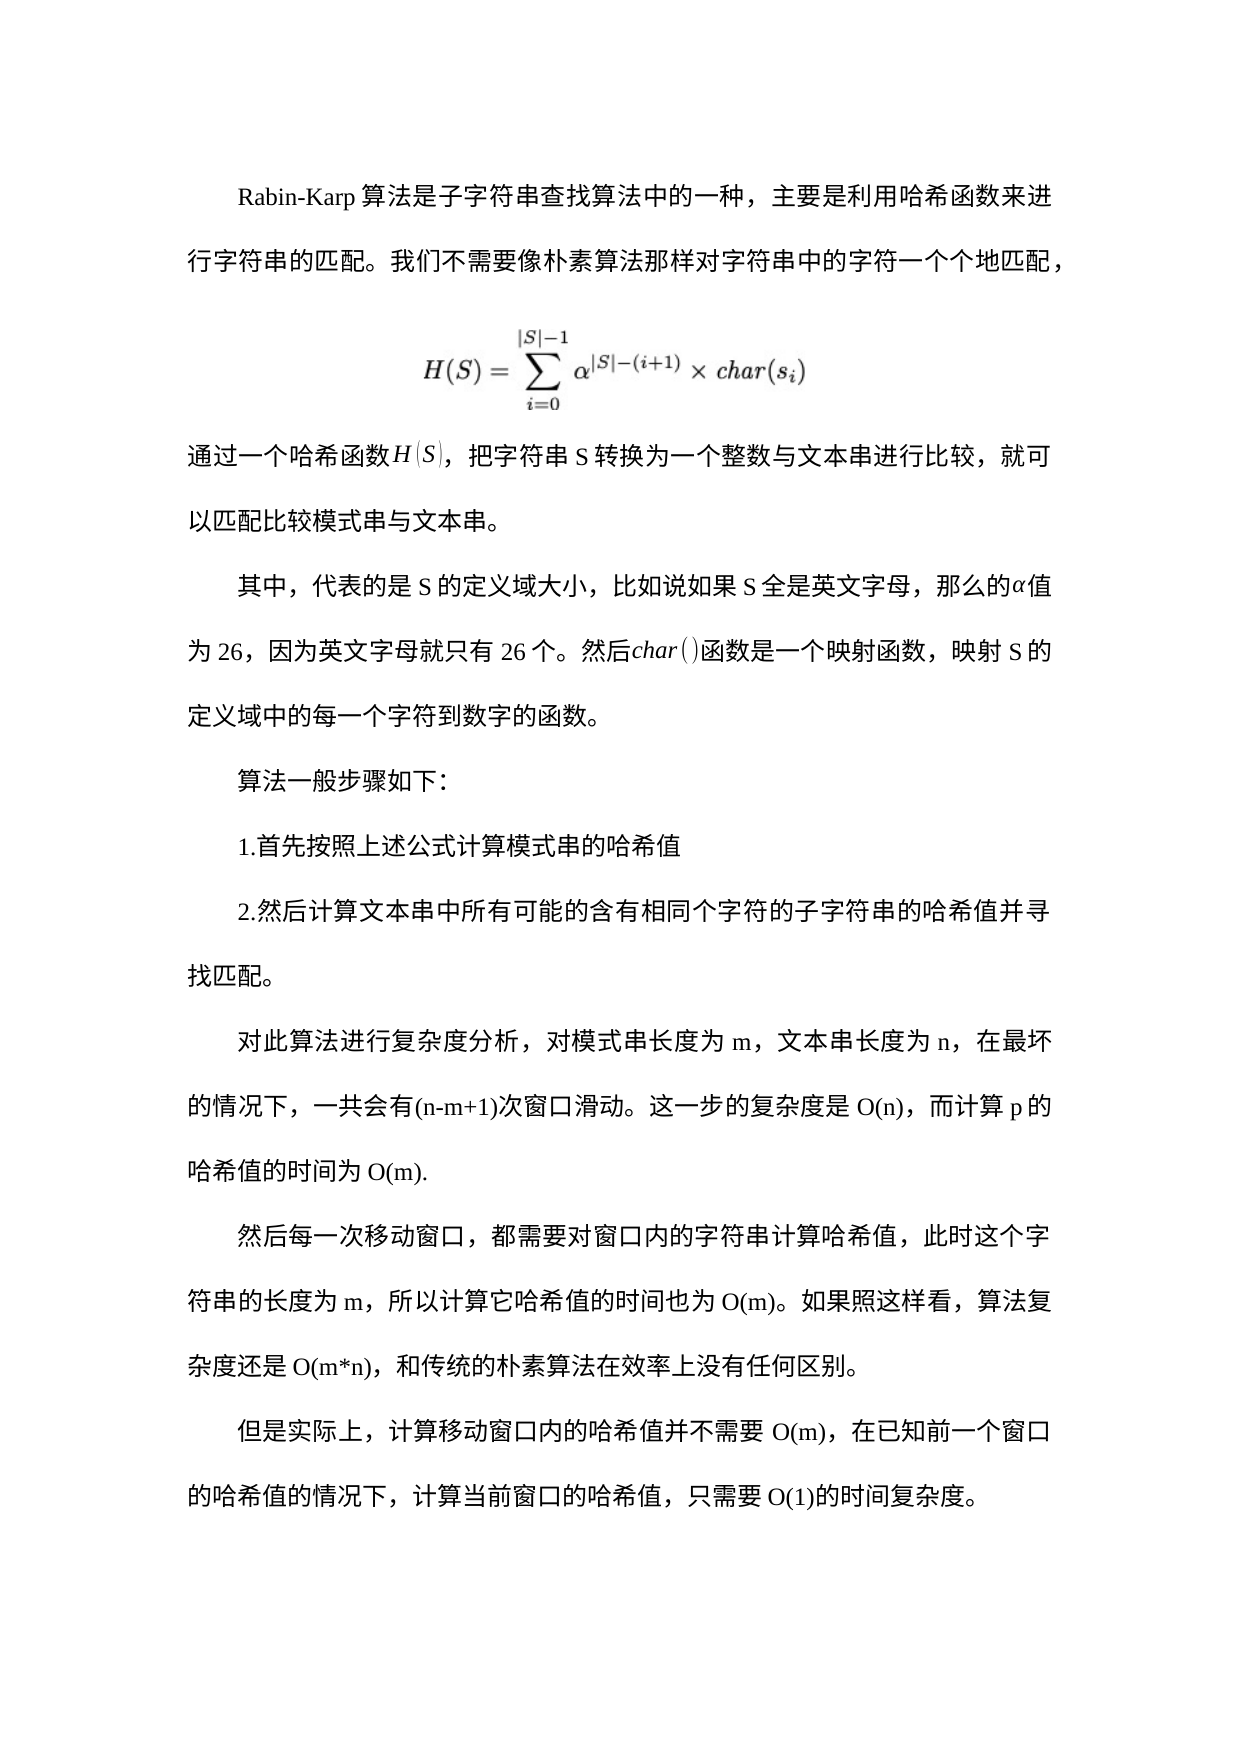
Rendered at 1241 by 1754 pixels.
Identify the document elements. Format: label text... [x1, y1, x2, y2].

text 其中，代表的是S的定义域大小，比如说如果S全是英文字母，那么的值为26，因为英文字母就只有26个。然后函数是一个映射函数，映射S的定义域中的每一个字符到数字的函数。 [187, 552, 1053, 747]
text 然后每一次移动窗口，都需要对窗口内的字符串计算哈希值，此时这个字符串的长度为m，所以计算它哈希值的时间也为O(m)。如果照这样看，算法复杂度还是O(m*n)，和传统的朴素算法在效率上没有任何区别。 [187, 1202, 1053, 1397]
text 算法一般步骤如下： [187, 747, 1053, 812]
text 对此算法进行复杂度分析，对模式串长度为m，文本串长度为n，在最坏的情况下，一共会有(n-m+1)次窗口滑动。这一步的复杂度是O(n)，而计算p的哈希值的时间为O(m). [187, 1007, 1053, 1202]
picture [423, 329, 806, 410]
text Rabin-Karp算法是子字符串查找算法中的一种，主要是利用哈希函数来进行字符串的匹配。我们不需要像朴素算法那样对字符串中的字符一个个地匹配，通过一个哈希函数，把字符串S转换为一个整数与文本串进行比较，就可以匹配比较模式串与文本串。 [187, 162, 1053, 552]
text 但是实际上，计算移动窗口内的哈希值并不需要O(m)，在已知前一个窗口的哈希值的情况下，计算当前窗口的哈希值，只需要O(1)的时间复杂度。 [187, 1397, 1053, 1527]
text 1.首先按照上述公式计算模式串的哈希值 [187, 812, 1053, 877]
text 2.然后计算文本串中所有可能的含有相同个字符的子字符串的哈希值并寻找匹配。 [187, 877, 1053, 1007]
